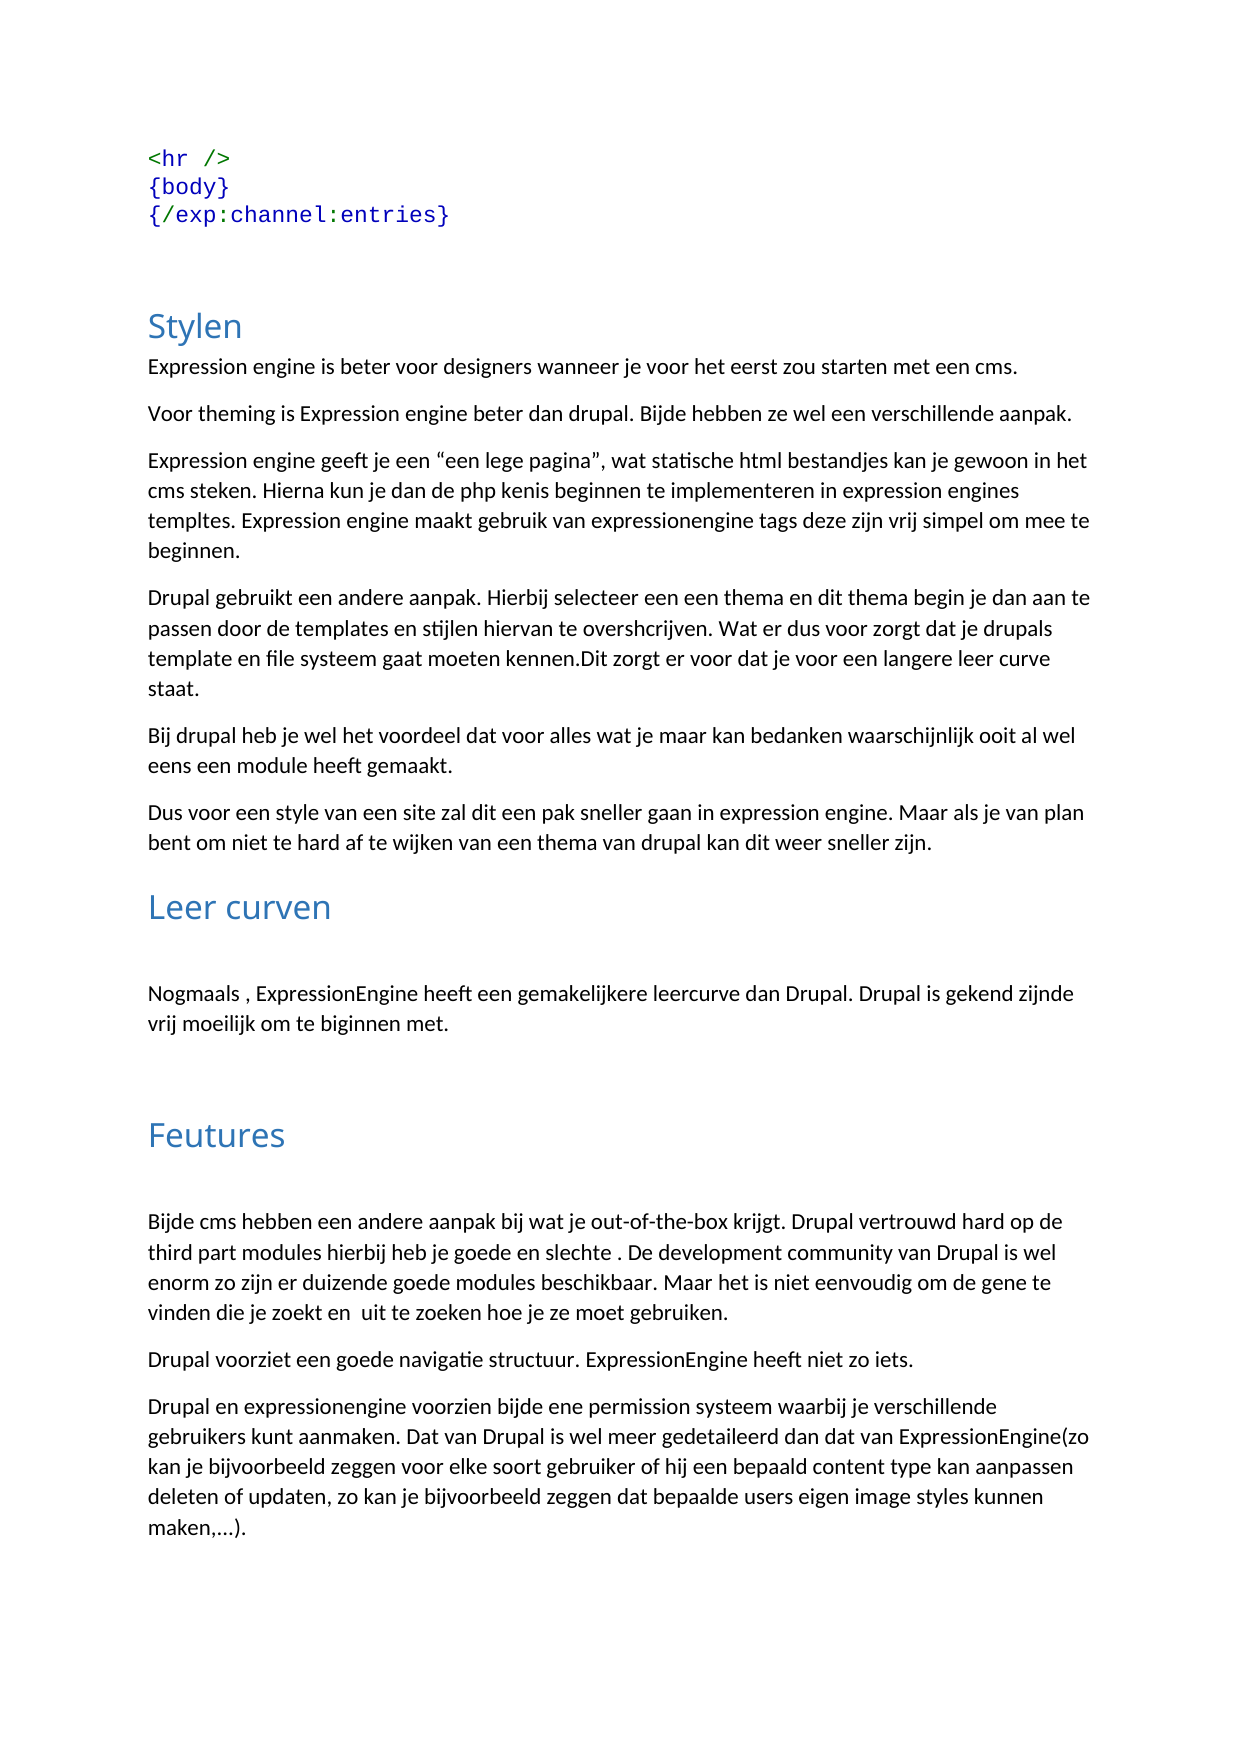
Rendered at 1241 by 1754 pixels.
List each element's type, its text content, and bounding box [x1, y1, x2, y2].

text Expression engine is beter voor designers wanneer je voor het eerst zou starten met een cms. [148, 352, 1093, 380]
text Bij drupal heb je wel het voordeel dat voor alles wat je maar kan bedanken waarschijnlijk ooit al wel eens een module heeft gemaakt. [148, 721, 1093, 779]
subtitle Stylen [148, 303, 1093, 349]
text Drupal en expressionengine voorzien bijde ene permission systeem waarbij je verschillende gebruikers kunt aanmaken. Dat van Drupal is wel meer gedetaileerd dan dat van ExpressionEngine(zo kan je bijvoorbeeld zeggen voor elke soort gebruiker of hij een bepaald content type kan aanpassen deleten of updaten, zo kan je bijvoorbeeld zeggen dat bepaalde users eigen image styles kunnen maken,...). [148, 1392, 1093, 1541]
text Drupal gebruikt een andere aanpak. Hierbij selecteer een een thema en dit thema begin je dan aan te passen door de templates en stijlen hiervan te overshcrijven. Wat er dus voor zorgt dat je drupals template en file systeem gaat moeten kennen.Dit zorgt er voor dat je voor een langere leer curve staat. [148, 583, 1093, 702]
text Drupal voorziet een goede navigatie structuur. ExpressionEngine heeft niet zo iets. [148, 1345, 1093, 1373]
text Nogmaals , ExpressionEngine heeft een gemakelijkere leercurve dan Drupal. Drupal is gekend zijnde vrij moeilijk om te biginnen met. [148, 979, 1093, 1037]
text Dus voor een style van een site zal dit een pak sneller gaan in expression engine. Maar als je van plan bent om niet te hard af te wijken van een thema van drupal kan dit weer sneller zijn. [148, 798, 1093, 856]
text {exp:channel:entries channel="products" limit="10"} <h3>{title}</h3> <hr /> {body} {/exp:channel:entries} [148, 148, 1093, 229]
subtitle Leer curven [148, 883, 1093, 929]
text Bijde cms hebben een andere aanpak bij wat je out-of-the-box krijgt. Drupal vertrouwd hard op de third part modules hierbij heb je goede en slechte . De development community van Drupal is wel enorm zo zijn er duizende goede modules beschikbaar. Maar het is niet eenvoudig om de gene te vinden die je zoekt en uit te zoeken hoe je ze moet gebruiken. [148, 1207, 1093, 1326]
text Voor theming is Expression engine beter dan drupal. Bijde hebben ze wel een verschillende aanpak. [148, 399, 1093, 427]
subtitle Feutures [148, 1112, 1093, 1157]
